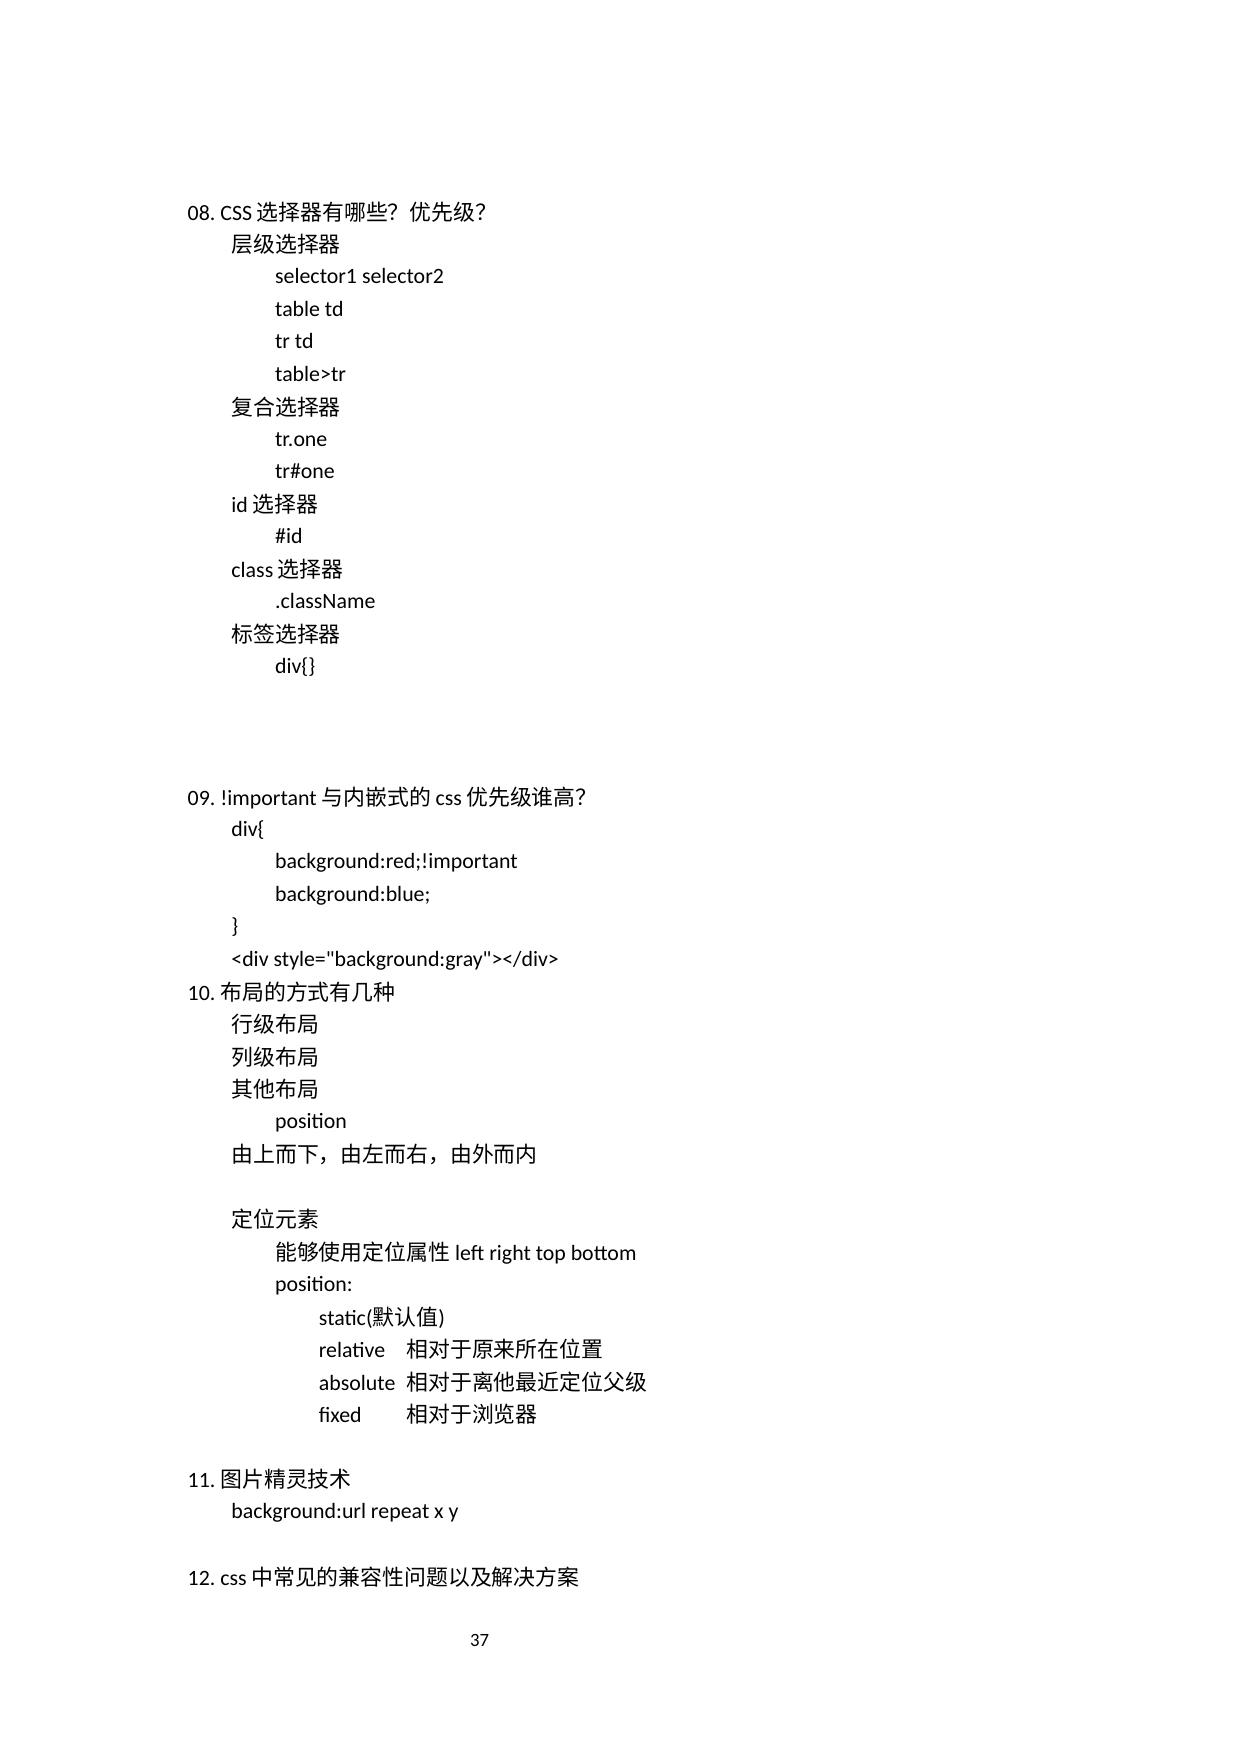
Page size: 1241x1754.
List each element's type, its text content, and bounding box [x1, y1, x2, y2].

text 定位元素 [187, 1202, 1053, 1234]
text 标签选择器 [187, 617, 1053, 649]
text 由上而下，由左而右，由外而内 [187, 1137, 1053, 1169]
text 10. 布局的方式有几种 [187, 974, 1053, 1007]
text <div style="background:gray"></div> [187, 942, 1053, 974]
text 行级布局 [187, 1007, 1053, 1039]
text id选择器 [187, 487, 1053, 519]
text table>tr [187, 357, 1053, 389]
text static(默认值) [187, 1299, 1053, 1332]
text 12. css中常见的兼容性问题以及解决方案 [187, 1559, 1053, 1592]
text } [187, 909, 1053, 942]
text background:url repeat x y [187, 1494, 1053, 1527]
text 层级选择器 [187, 227, 1053, 259]
text position: [187, 1267, 1053, 1299]
text position [187, 1104, 1053, 1137]
text background:blue; [187, 877, 1053, 909]
text 列级布局 [187, 1039, 1053, 1072]
text relative 相对于原来所在位置 [187, 1332, 1053, 1364]
text 09. !important 与内嵌式的css优先级谁高？ [187, 779, 1053, 812]
text .className [187, 584, 1053, 617]
text tr#one [187, 454, 1053, 487]
text fixed 相对于浏览器 [187, 1397, 1053, 1429]
text tr td [187, 324, 1053, 357]
text #id [187, 519, 1053, 552]
text 08. CSS选择器有哪些？优先级？ [187, 194, 1053, 227]
text selector1 selector2 [187, 259, 1053, 292]
text 11. 图片精灵技术 [187, 1462, 1053, 1494]
text div{} [187, 649, 1053, 682]
text absolute 相对于离他最近定位父级 [187, 1364, 1053, 1397]
text tr.one [187, 422, 1053, 454]
text 其他布局 [187, 1072, 1053, 1104]
text div{ [187, 812, 1053, 844]
text class选择器 [187, 552, 1053, 584]
text background:red;!important [187, 844, 1053, 877]
text 能够使用定位属性 left right top bottom [187, 1234, 1053, 1267]
text table td [187, 292, 1053, 324]
text 复合选择器 [187, 389, 1053, 422]
